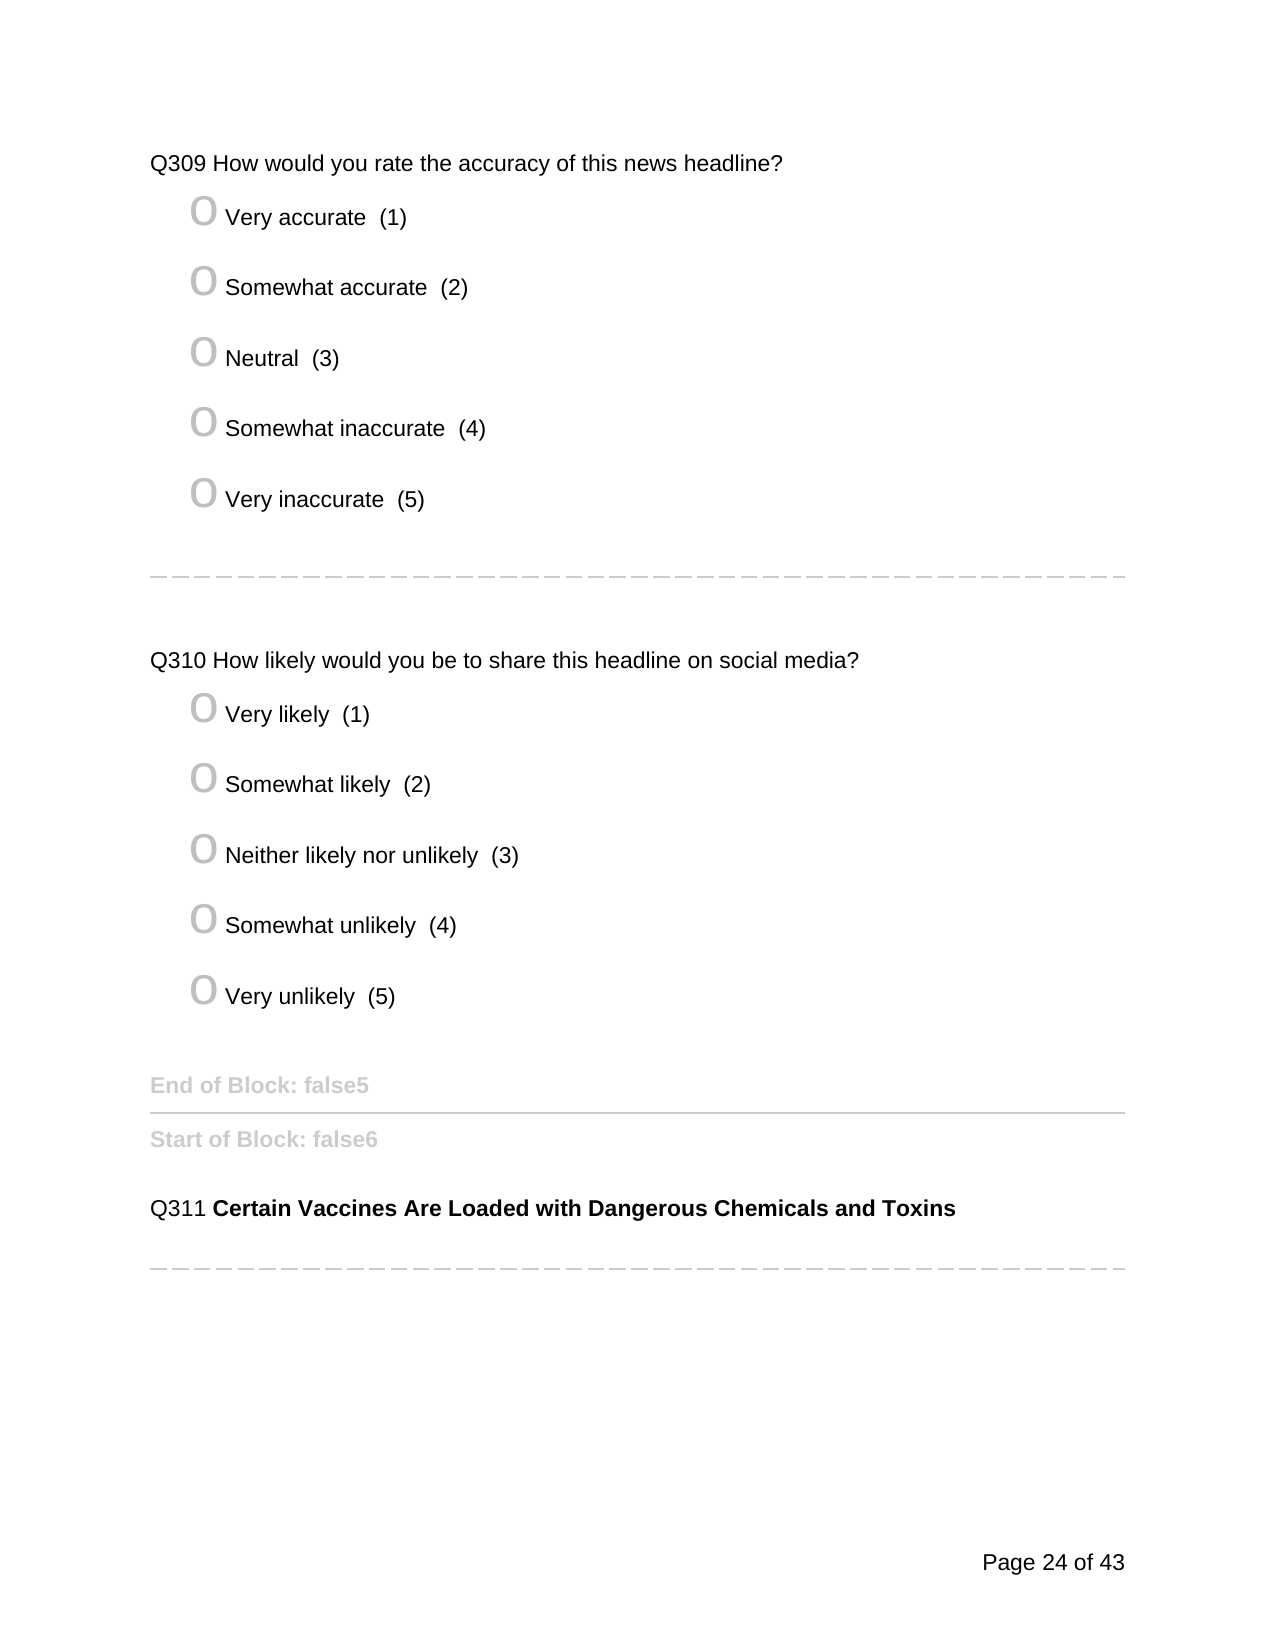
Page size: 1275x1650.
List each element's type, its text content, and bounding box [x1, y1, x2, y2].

list Very inaccurate (5) [187, 462, 1125, 524]
text End of Block: false5 [150, 1072, 1125, 1098]
list Neither likely nor unlikely (3) [187, 818, 1125, 879]
list Very unlikely (5) [187, 959, 1125, 1020]
list Somewhat inaccurate (4) [187, 392, 1125, 453]
text Start of Block: false6 [150, 1126, 1125, 1153]
text Q311 Certain Vaccines Are Loaded with Dangerous Chemicals and Toxins [150, 1195, 1125, 1222]
text Q310 How likely would you be to share this headline on social media? [150, 647, 1125, 673]
list Somewhat likely (2) [187, 747, 1125, 809]
list Somewhat accurate (2) [187, 251, 1125, 312]
list Somewhat unlikely (4) [187, 888, 1125, 950]
list Very accurate (1) [187, 180, 1125, 242]
list Very likely (1) [187, 677, 1125, 738]
text Q309 How would you rate the accuracy of this news headline? [150, 150, 1125, 176]
list Neutral (3) [187, 321, 1125, 383]
